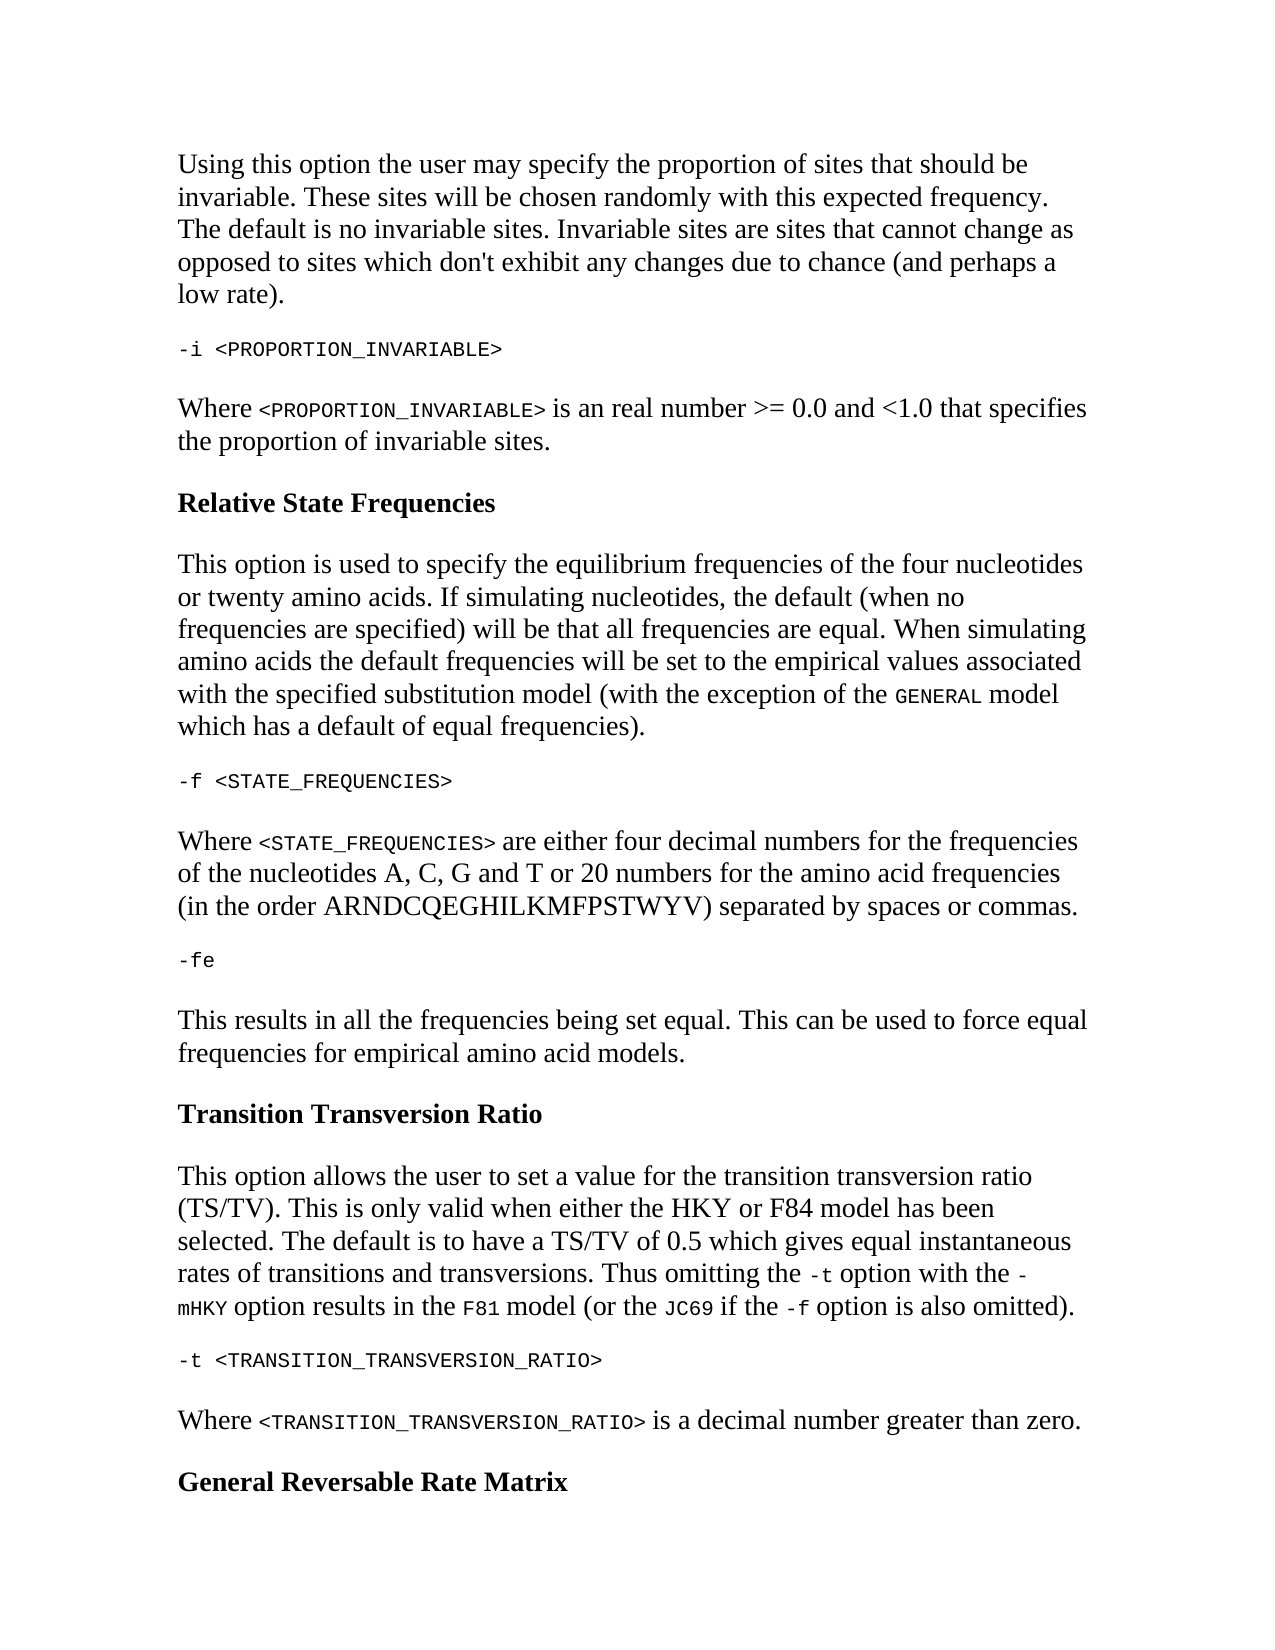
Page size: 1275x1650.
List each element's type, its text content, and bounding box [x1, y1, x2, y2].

text Where <TRANSITION_TRANSVERSION_RATIO> is a decimal number greater than zero. [177, 1403, 1098, 1436]
text This option allows the user to set a value for the transition transversion ratio (TS/TV). This is only valid when either the HKY or F84 model has been selected. The default is to have a TS/TV of 0.5 which gives equal instantaneous rates of transitions and transversions. Thus omitting the -t option with the -mHKY option results in the F81 model (or the JC69 if the -f option is also omitted). [177, 1159, 1098, 1321]
text This results in all the frequencies being set equal. This can be used to force equal frequencies for empirical amino acid models. [177, 1003, 1098, 1068]
text -fe [177, 950, 1098, 974]
text Where <STATE_FREQUENCIES> are either four decimal numbers for the frequencies of the nucleotides A, C, G and T or 20 numbers for the amino acid frequencies (in the order ARNDCQEGHILKMFPSTWYV) separated by spaces or commas. [177, 824, 1098, 921]
text General Reversable Rate Matrix [177, 1465, 1098, 1497]
text -i <PROPORTION_INVARIABLE> [177, 339, 1098, 362]
text This option is used to specify the equilibrium frequencies of the four nucleotides or twenty amino acids. If simulating nucleotides, the default (when no frequencies are specified) will be that all frequencies are equal. When simulating amino acids the default frequencies will be set to the empirical values associated with the specified substitution model (with the exception of the GENERAL model which has a default of equal frequencies). [177, 547, 1098, 742]
text Transition Transversion Ratio [177, 1097, 1098, 1129]
text Where <PROPORTION_INVARIABLE> is an real number >= 0.0 and <1.0 that specifies the proportion of invariable sites. [177, 392, 1098, 457]
text Relative State Frequencies [177, 486, 1098, 518]
text -f <STATE_FREQUENCIES> [177, 771, 1098, 795]
text Using this option the user may specify the proportion of sites that should be invariable. These sites will be chosen randomly with this expected frequency. The default is no invariable sites. Invariable sites are sites that cannot change as opposed to sites which don't exhibit any changes due to chance (and perhaps a low rate). [177, 148, 1098, 309]
text -t <TRANSITION_TRANSVERSION_RATIO> [177, 1350, 1098, 1374]
